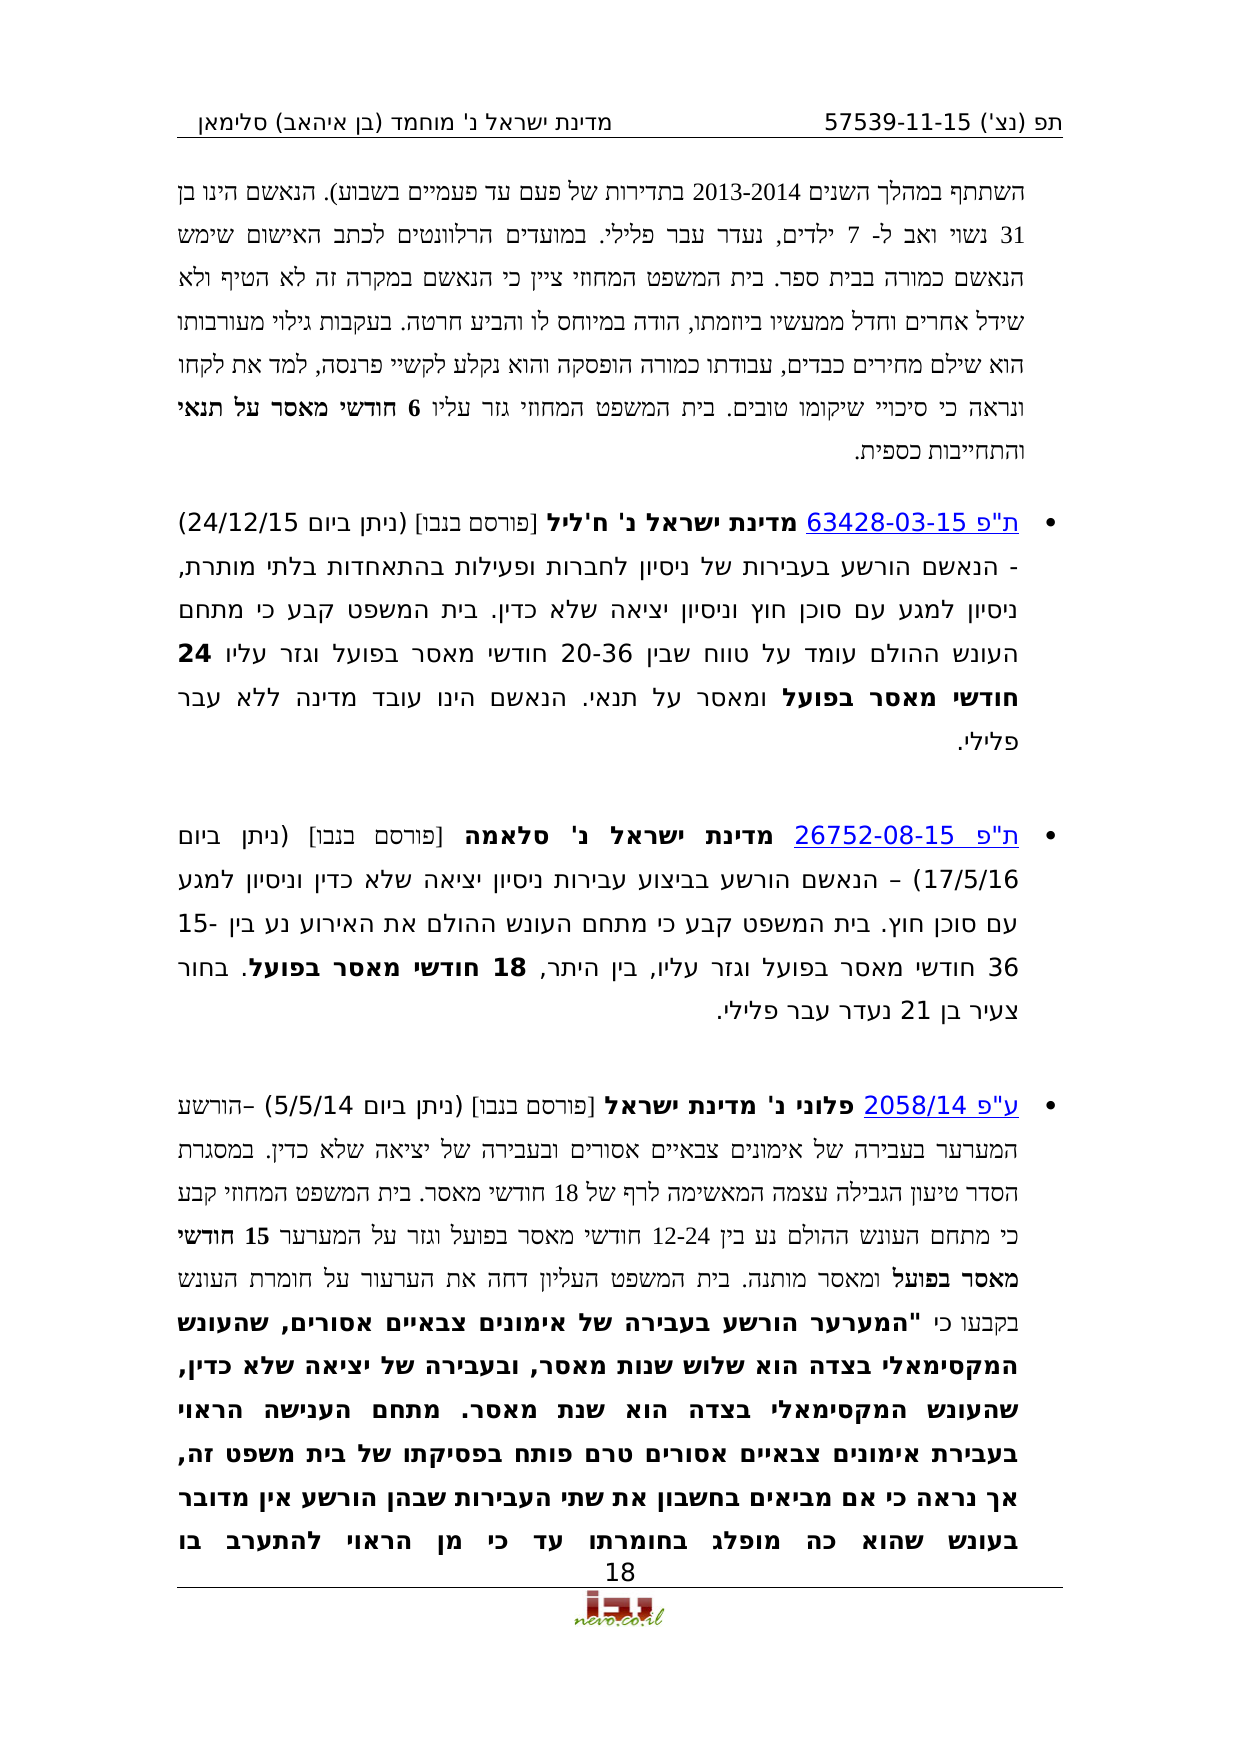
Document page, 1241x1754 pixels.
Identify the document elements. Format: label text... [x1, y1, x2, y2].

list ת"פ 26752-08-15 מדינת ישראל נ' סלאמה [פורסם בנבו] (ניתן ביום 17/5/16) – הנאשם הורשע בביצוע עבירות ניסיון יציאה שלא כדין וניסיון למגע עם סוכן חוץ. בית המשפט קבע כי מתחם העונש ההולם את האירוע נע בין 15-36 חודשי מאסר בפועל וגזר עליו, בין היתר, 18 חודשי מאסר בפועל. בחור צעיר בן 21 נעדר עבר פלילי. [177, 821, 1057, 1026]
picture [574, 1590, 666, 1627]
list ת"פ 63428-03-15 מדינת ישראל נ' ח'ליל [פורסם בנבו] (ניתן ביום 24/12/15) - הנאשם הורשע בעבירות של ניסיון לחברות ופעילות בהתאחדות בלתי מותרת, ניסיון למגע עם סוכן חוץ וניסיון יציאה שלא כדין. בית המשפט קבע כי מתחם העונש ההולם עומד על טווח שבין 20-36 חודשי מאסר בפועל וגזר עליו 24 חודשי מאסר בפועל ומאסר על תנאי. הנאשם הינו עובד מדינה ללא עבר פלילי. [177, 508, 1057, 756]
